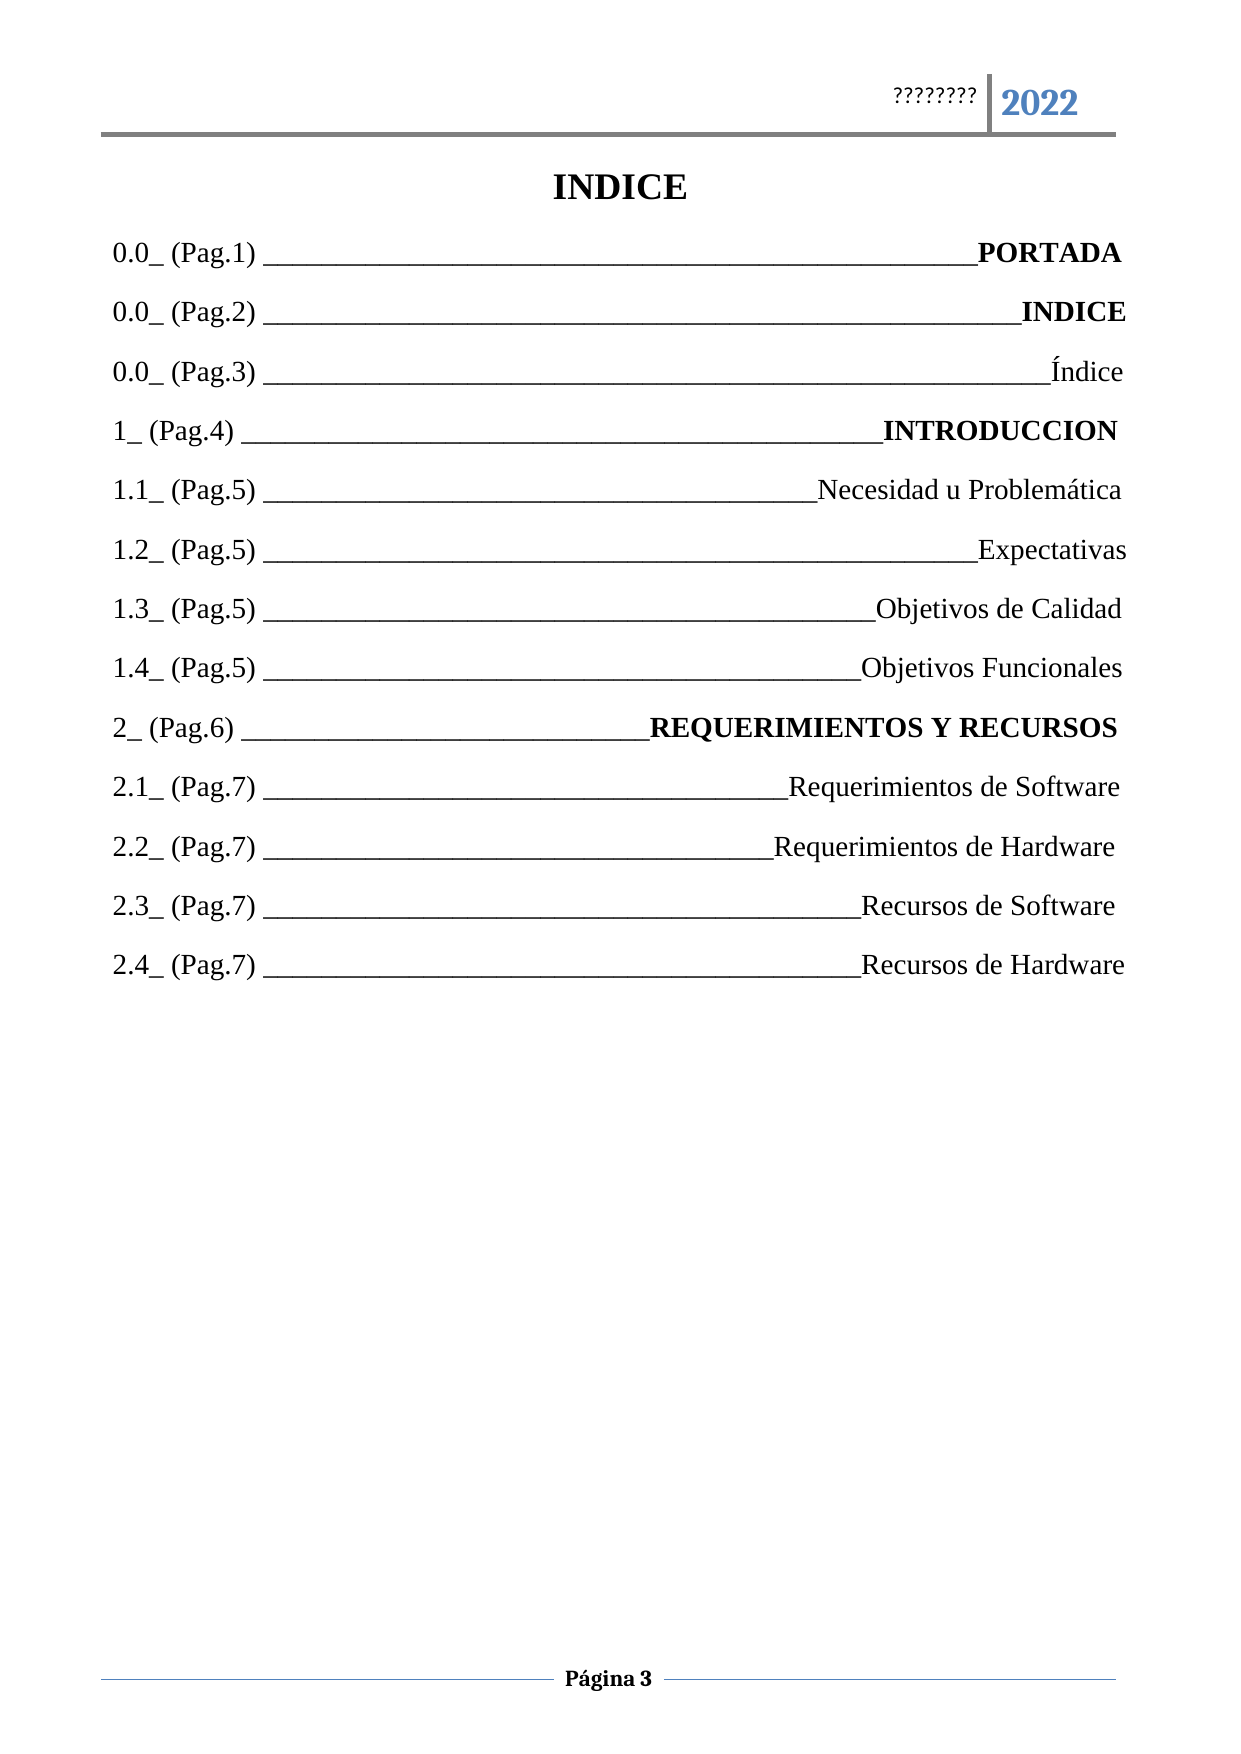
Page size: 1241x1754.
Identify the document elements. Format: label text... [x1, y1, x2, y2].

text 1.1_ (Pag.5) ______________________________________Necesidad u Problemática [112, 472, 1128, 506]
text 2.3_ (Pag.7) _________________________________________Recursos de Software [112, 888, 1128, 922]
text 1.3_ (Pag.5) __________________________________________Objetivos de Calidad [112, 591, 1128, 625]
text 1.2_ (Pag.5) _________________________________________________Expectativas [112, 532, 1128, 565]
text 1_ (Pag.4) ____________________________________________INTRODUCCION [112, 413, 1128, 447]
text 0.0_ (Pag.3) ______________________________________________________Índice [112, 354, 1128, 387]
text 0.0_ (Pag.2) ____________________________________________________INDICE [112, 294, 1128, 328]
text 1.4_ (Pag.5) _________________________________________Objetivos Funcionales [112, 651, 1128, 684]
text 0.0_ (Pag.1) _________________________________________________PORTADA [112, 235, 1128, 268]
text 2_ (Pag.6) ____________________________REQUERIMIENTOS Y RECURSOS [112, 710, 1128, 743]
text 2.1_ (Pag.7) ____________________________________Requerimientos de Software [112, 769, 1128, 803]
text 2.2_ (Pag.7) ___________________________________Requerimientos de Hardware [112, 829, 1128, 862]
text INDICE [112, 164, 1128, 208]
text 2.4_ (Pag.7) _________________________________________Recursos de Hardware [112, 947, 1128, 981]
